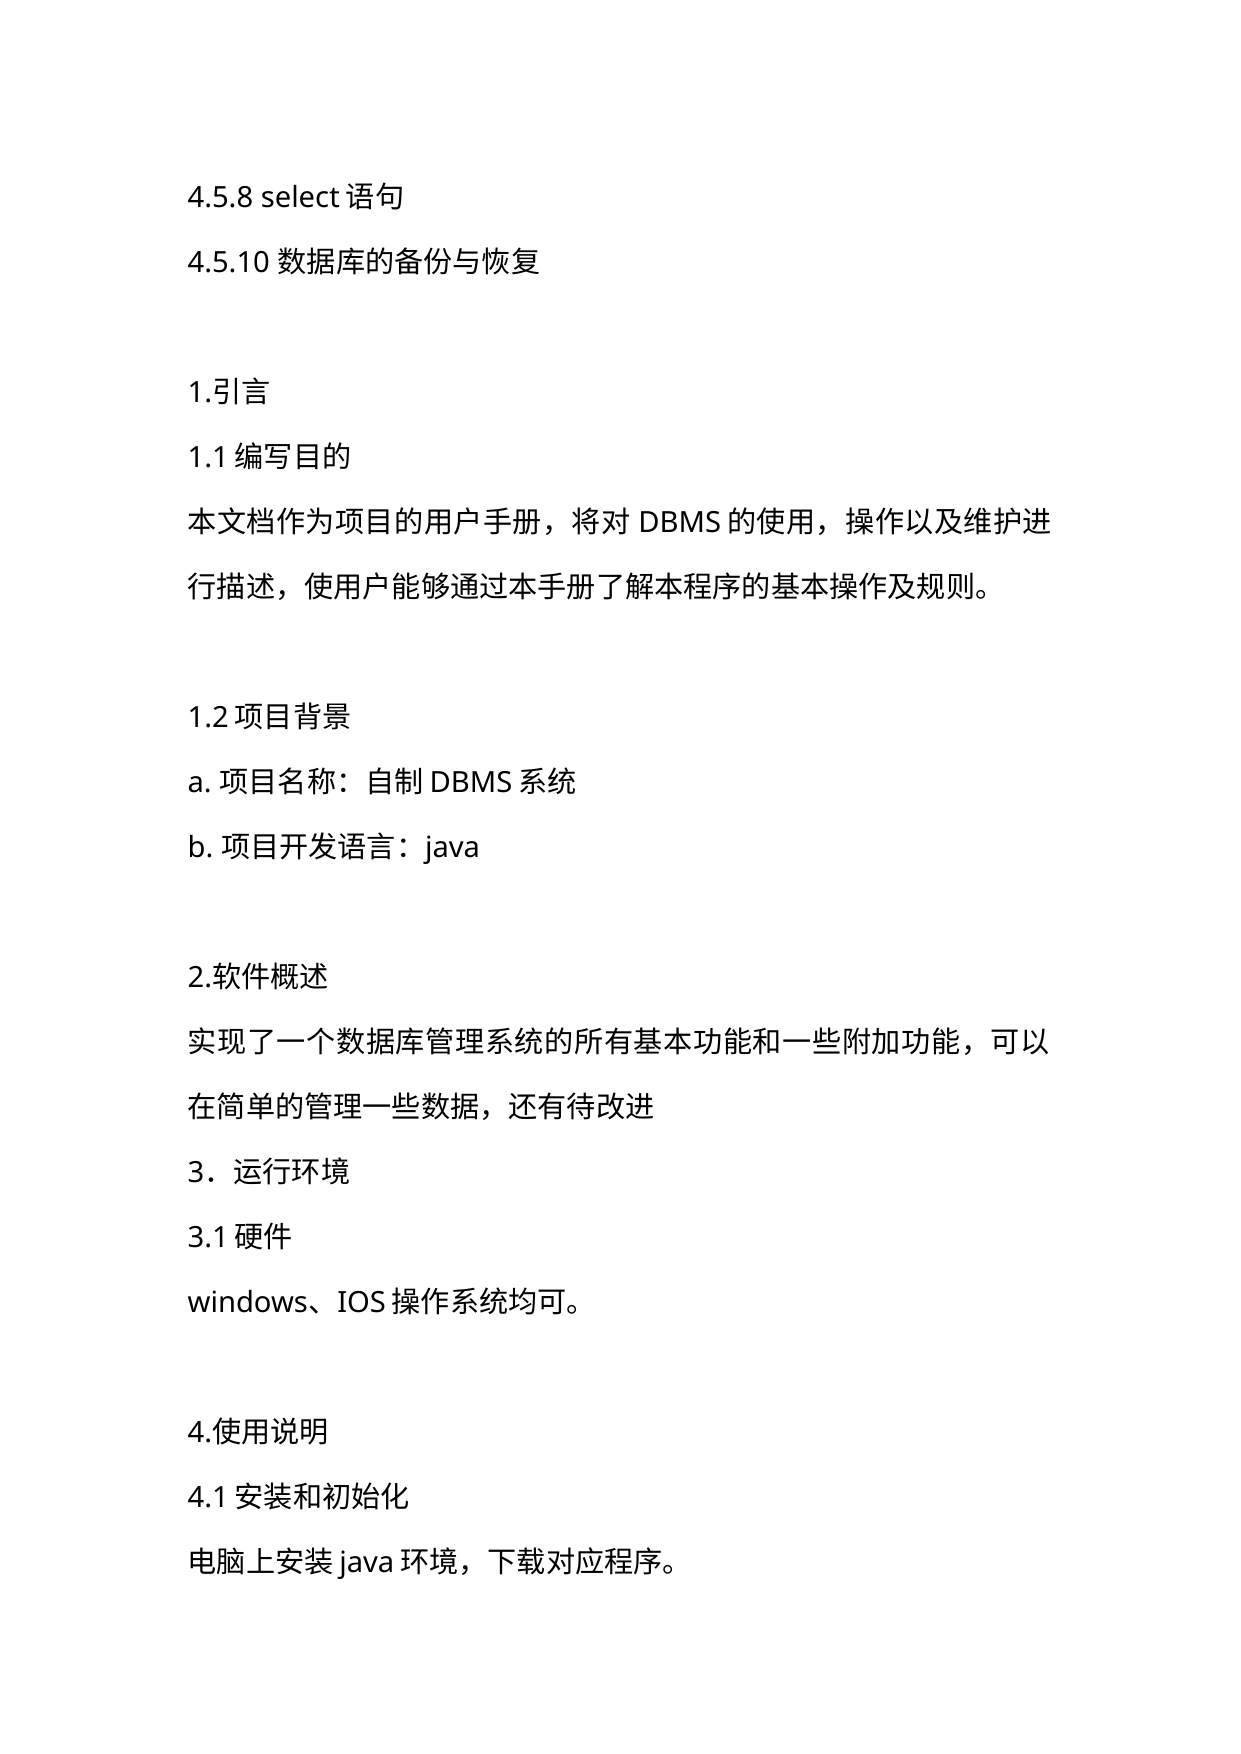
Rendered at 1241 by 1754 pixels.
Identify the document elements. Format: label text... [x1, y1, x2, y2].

text 实现了一个数据库管理系统的所有基本功能和一些附加功能，可以在简单的管理一些数据，还有待改进 [187, 1007, 1053, 1137]
text 4.5.8 select语句 [187, 162, 1053, 227]
text 电脑上安装java环境，下载对应程序。 [187, 1527, 1053, 1592]
text 本文档作为项目的用户手册，将对DBMS的使用，操作以及维护进行描述，使用户能够通过本手册了解本程序的基本操作及规则。 [187, 487, 1053, 617]
text 3.1硬件 [187, 1202, 1053, 1267]
text 3．运行环境 [187, 1137, 1053, 1202]
text 1.2项目背景 [187, 682, 1053, 747]
text b. 项目开发语言：java [187, 812, 1053, 877]
text 4.5.10 数据库的备份与恢复 [187, 227, 1053, 292]
text 1.引言 [187, 357, 1053, 422]
text 4.1安装和初始化 [187, 1462, 1053, 1527]
text 4.使用说明 [187, 1397, 1053, 1462]
text 1.1编写目的 [187, 422, 1053, 487]
text a. 项目名称：自制DBMS系统 [187, 747, 1053, 812]
text 2.软件概述 [187, 942, 1053, 1007]
text windows、IOS操作系统均可。 [187, 1267, 1053, 1332]
